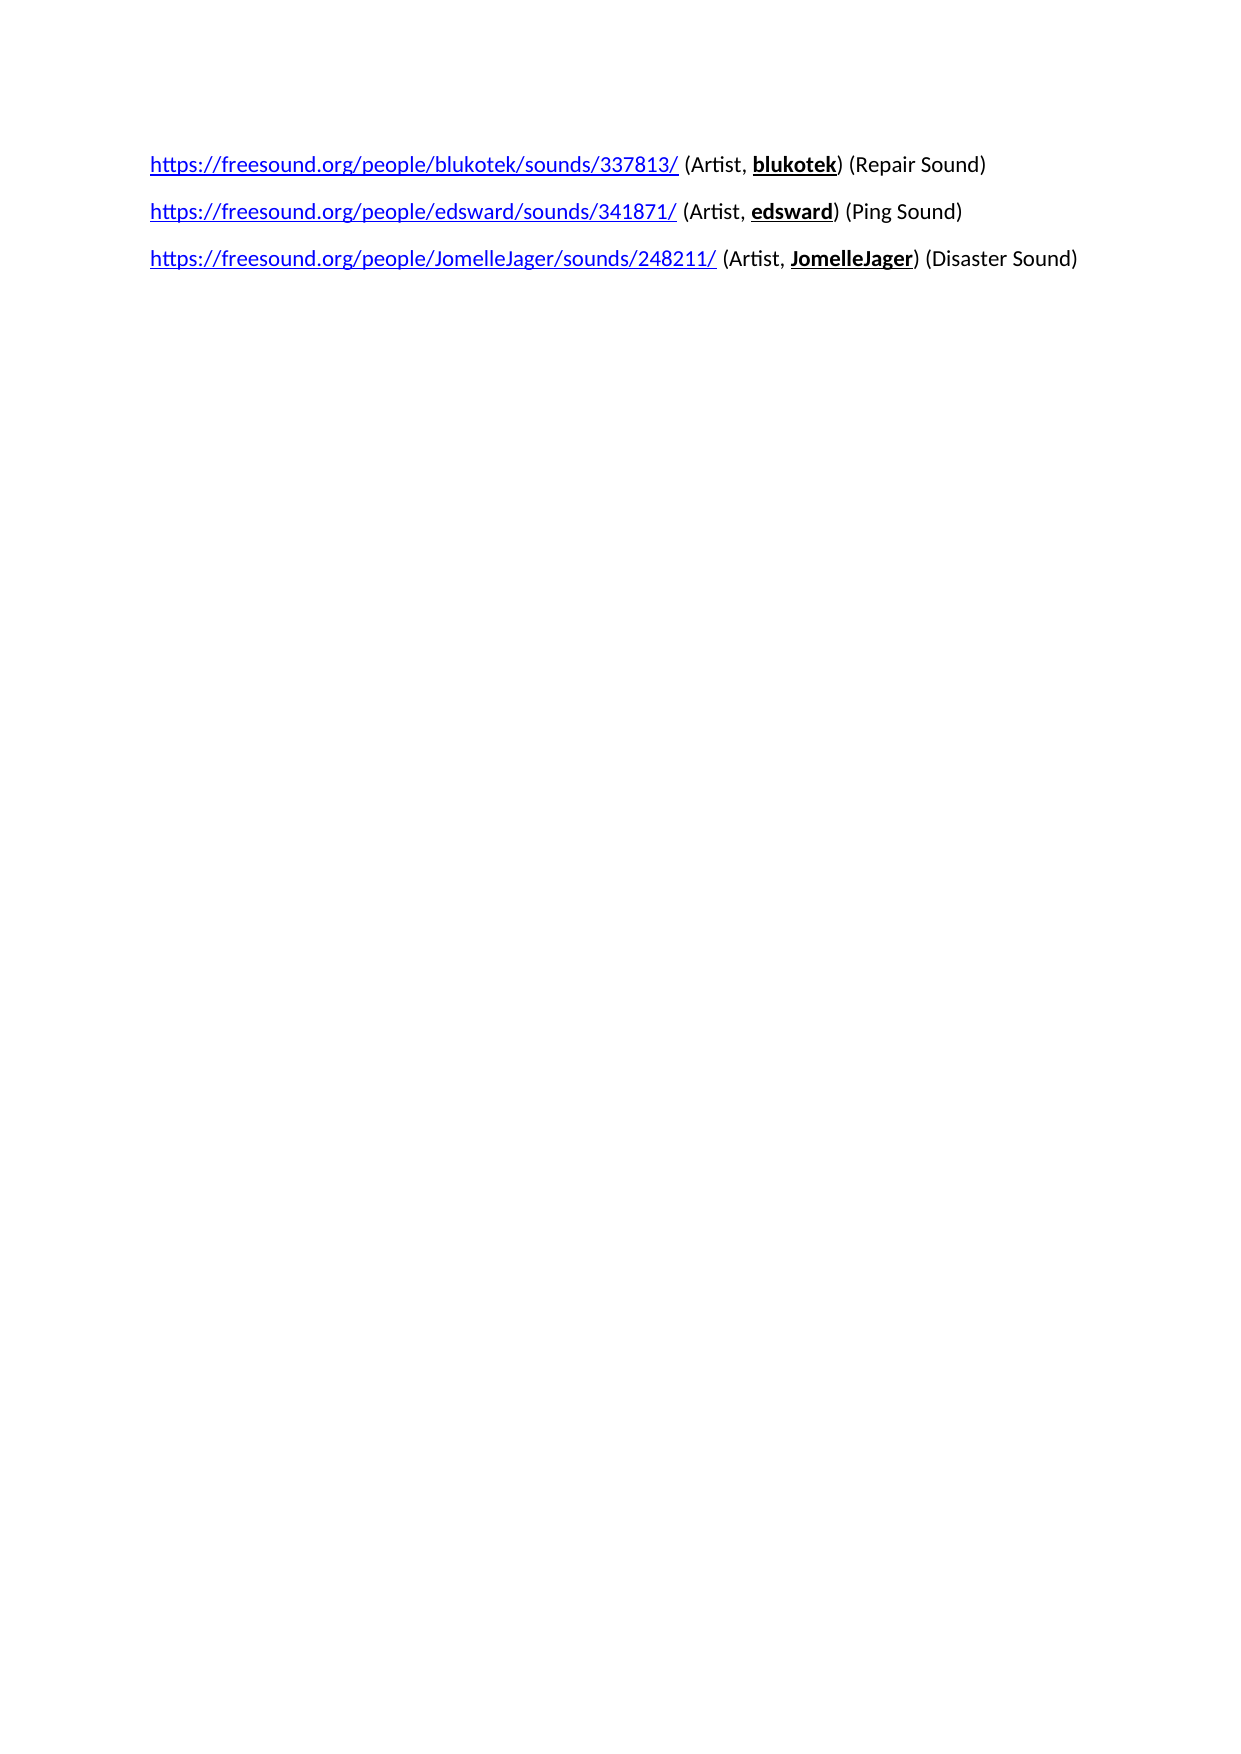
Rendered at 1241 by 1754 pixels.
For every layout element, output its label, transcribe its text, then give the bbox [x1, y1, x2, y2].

text https://freesound.org/people/edsward/sounds/341871/ (Artist, edsward) (Ping Sound) [150, 197, 751, 225]
text https://freesound.org/people/blukotek/sounds/337813/ (Artist, blukotek) (Repair Sound) [836, 150, 1090, 178]
text https://freesound.org/people/JomelleJager/sounds/248211/ (Artist, JomelleJager) (Disaster Sound) [150, 244, 791, 272]
text https://freesound.org/people/blukotek/sounds/337813/ (Artist, blukotek) (Repair Sound) [150, 150, 753, 178]
text https://freesound.org/people/edsward/sounds/341871/ (Artist, edsward) (Ping Sound) [833, 197, 1090, 225]
